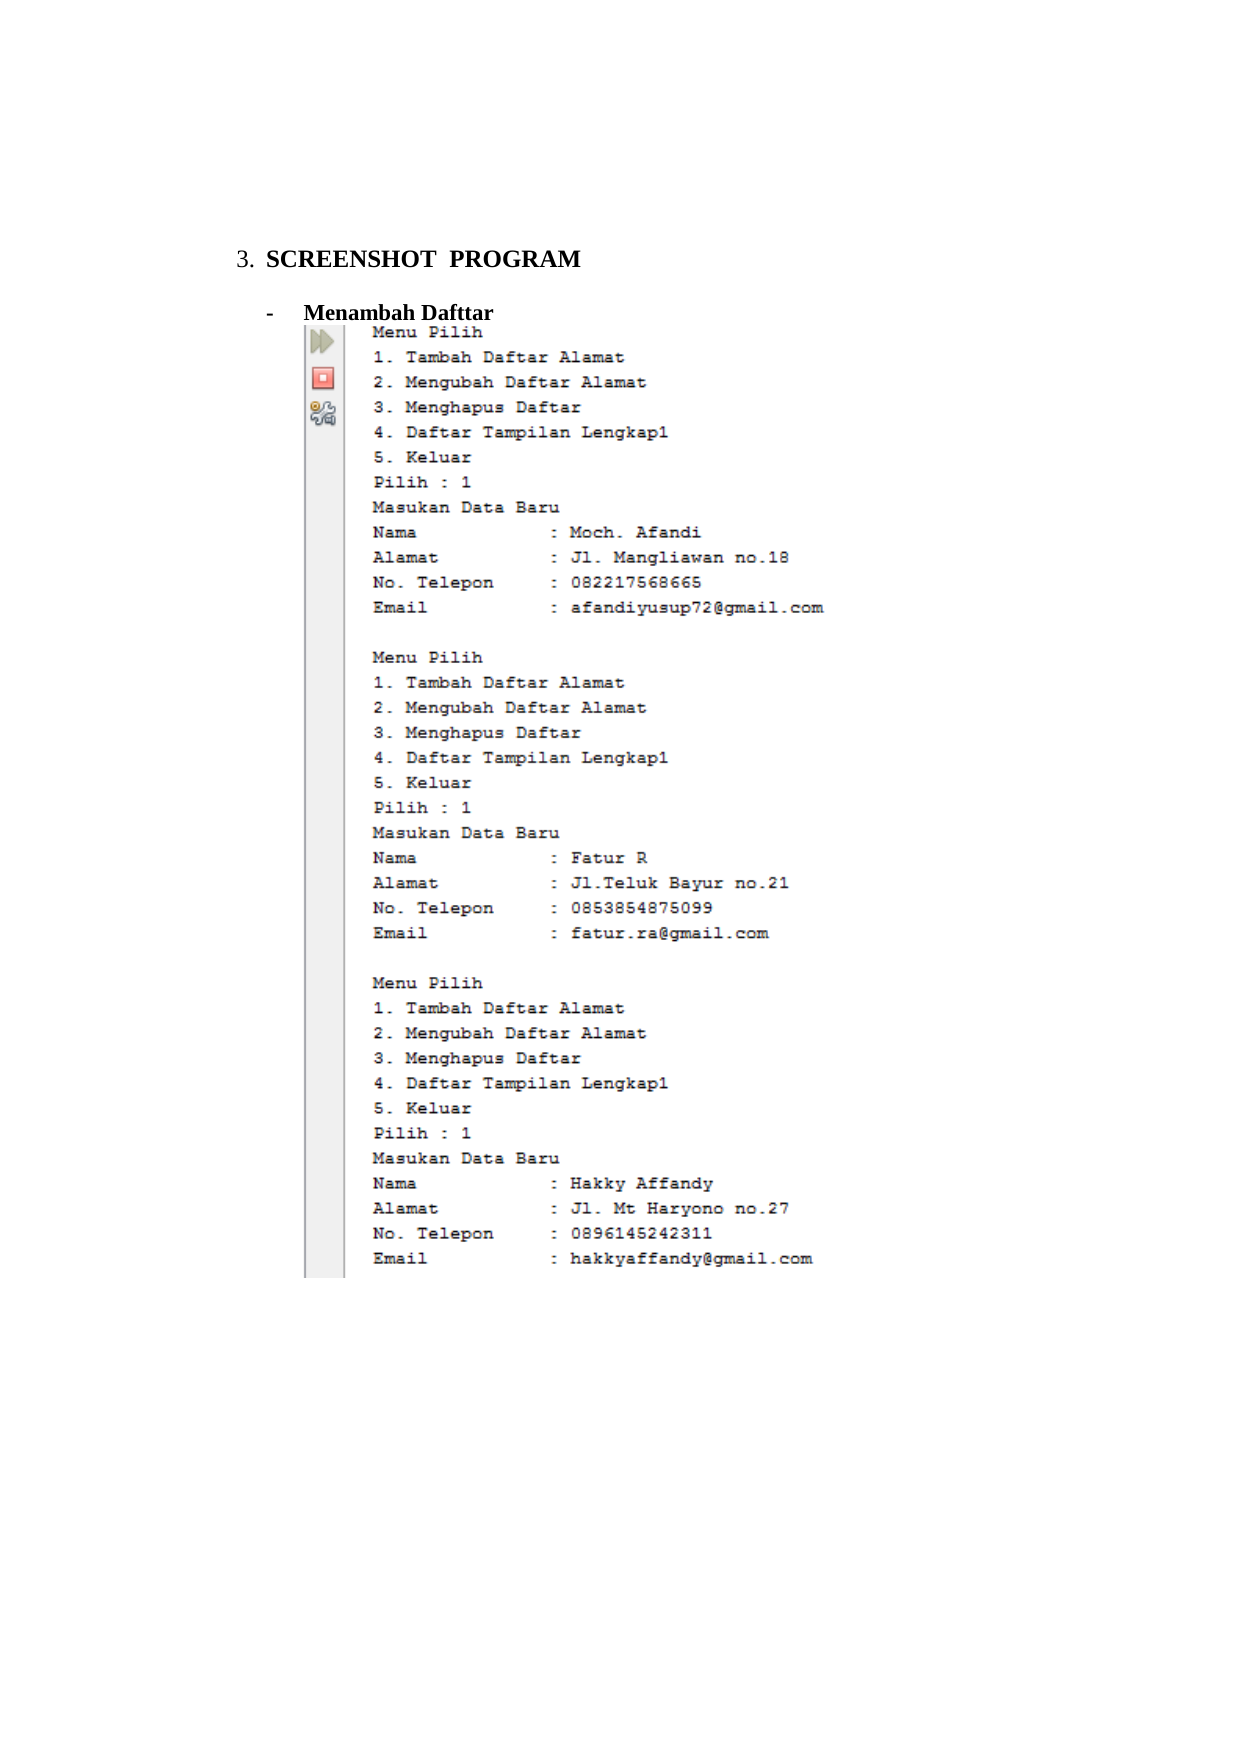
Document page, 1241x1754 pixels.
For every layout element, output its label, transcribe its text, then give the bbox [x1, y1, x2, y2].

list Menambah Dafttar [266, 299, 1063, 326]
list SCREENSHOT PROGRAM [236, 244, 1063, 273]
picture [303, 325, 851, 1278]
